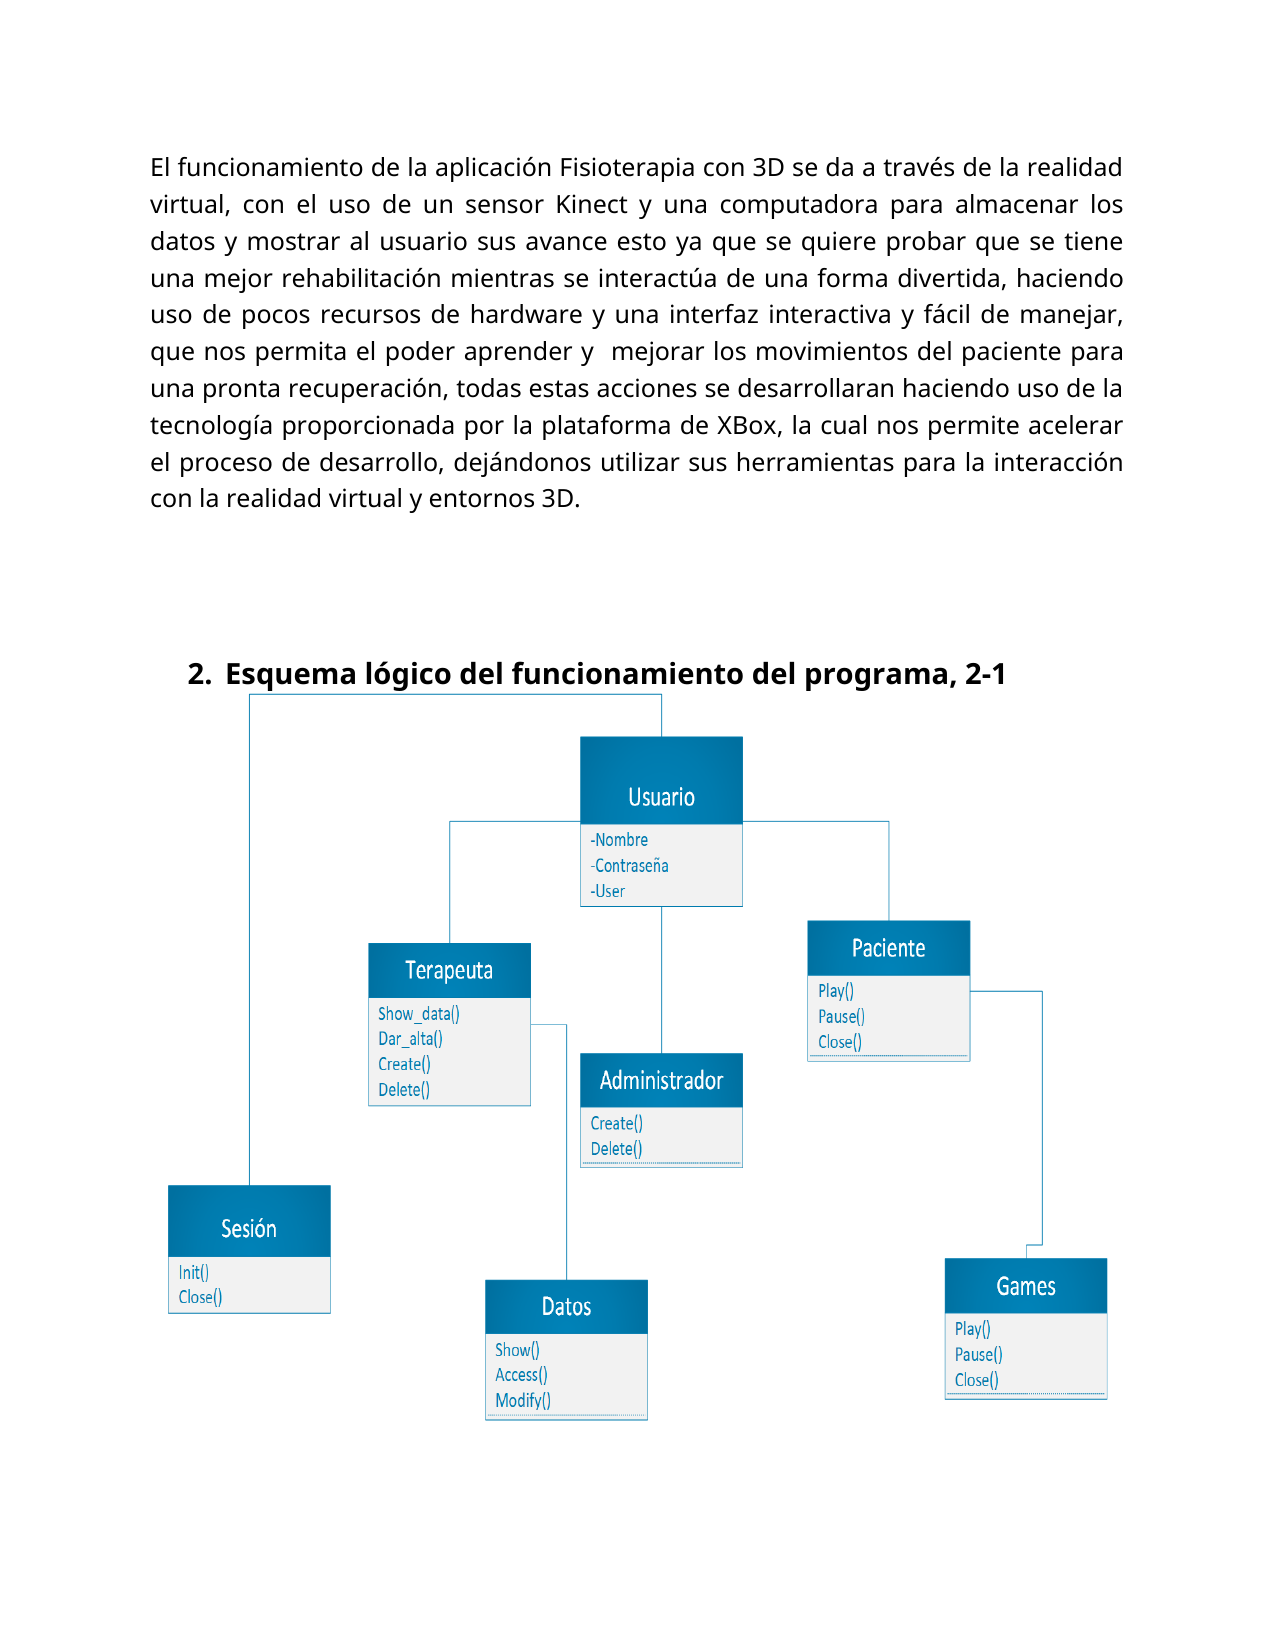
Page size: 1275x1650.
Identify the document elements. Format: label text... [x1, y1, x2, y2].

list Esquema lógico del funcionamiento del programa, 2-1 [187, 653, 1125, 693]
picture [1001, 1286, 1008, 1295]
text El funcionamiento de la aplicación Fisioterapia con 3D se da a través de la realidad virtual, con el uso de un sensor Kinect y una computadora para almacenar los datos y mostrar al usuario sus avance esto ya que se quiere probar que se tiene una mejor rehabilitación mientras se interactúa de una forma divertida, haciendo uso de pocos recursos de hardware y una interfaz interactiva y fácil de manejar, que nos permita el poder aprender y mejorar los movimientos del paciente para una pronta recuperación, todas estas acciones se desarrollaran haciendo uso de la tecnología proporcionada por la plataforma de XBox, la cual nos permite acelerar el proceso de desarrollo, dejándonos utilizar sus herramientas para la interacción con la realidad virtual y entornos 3D. [150, 150, 1125, 515]
picture [167, 693, 1108, 1423]
